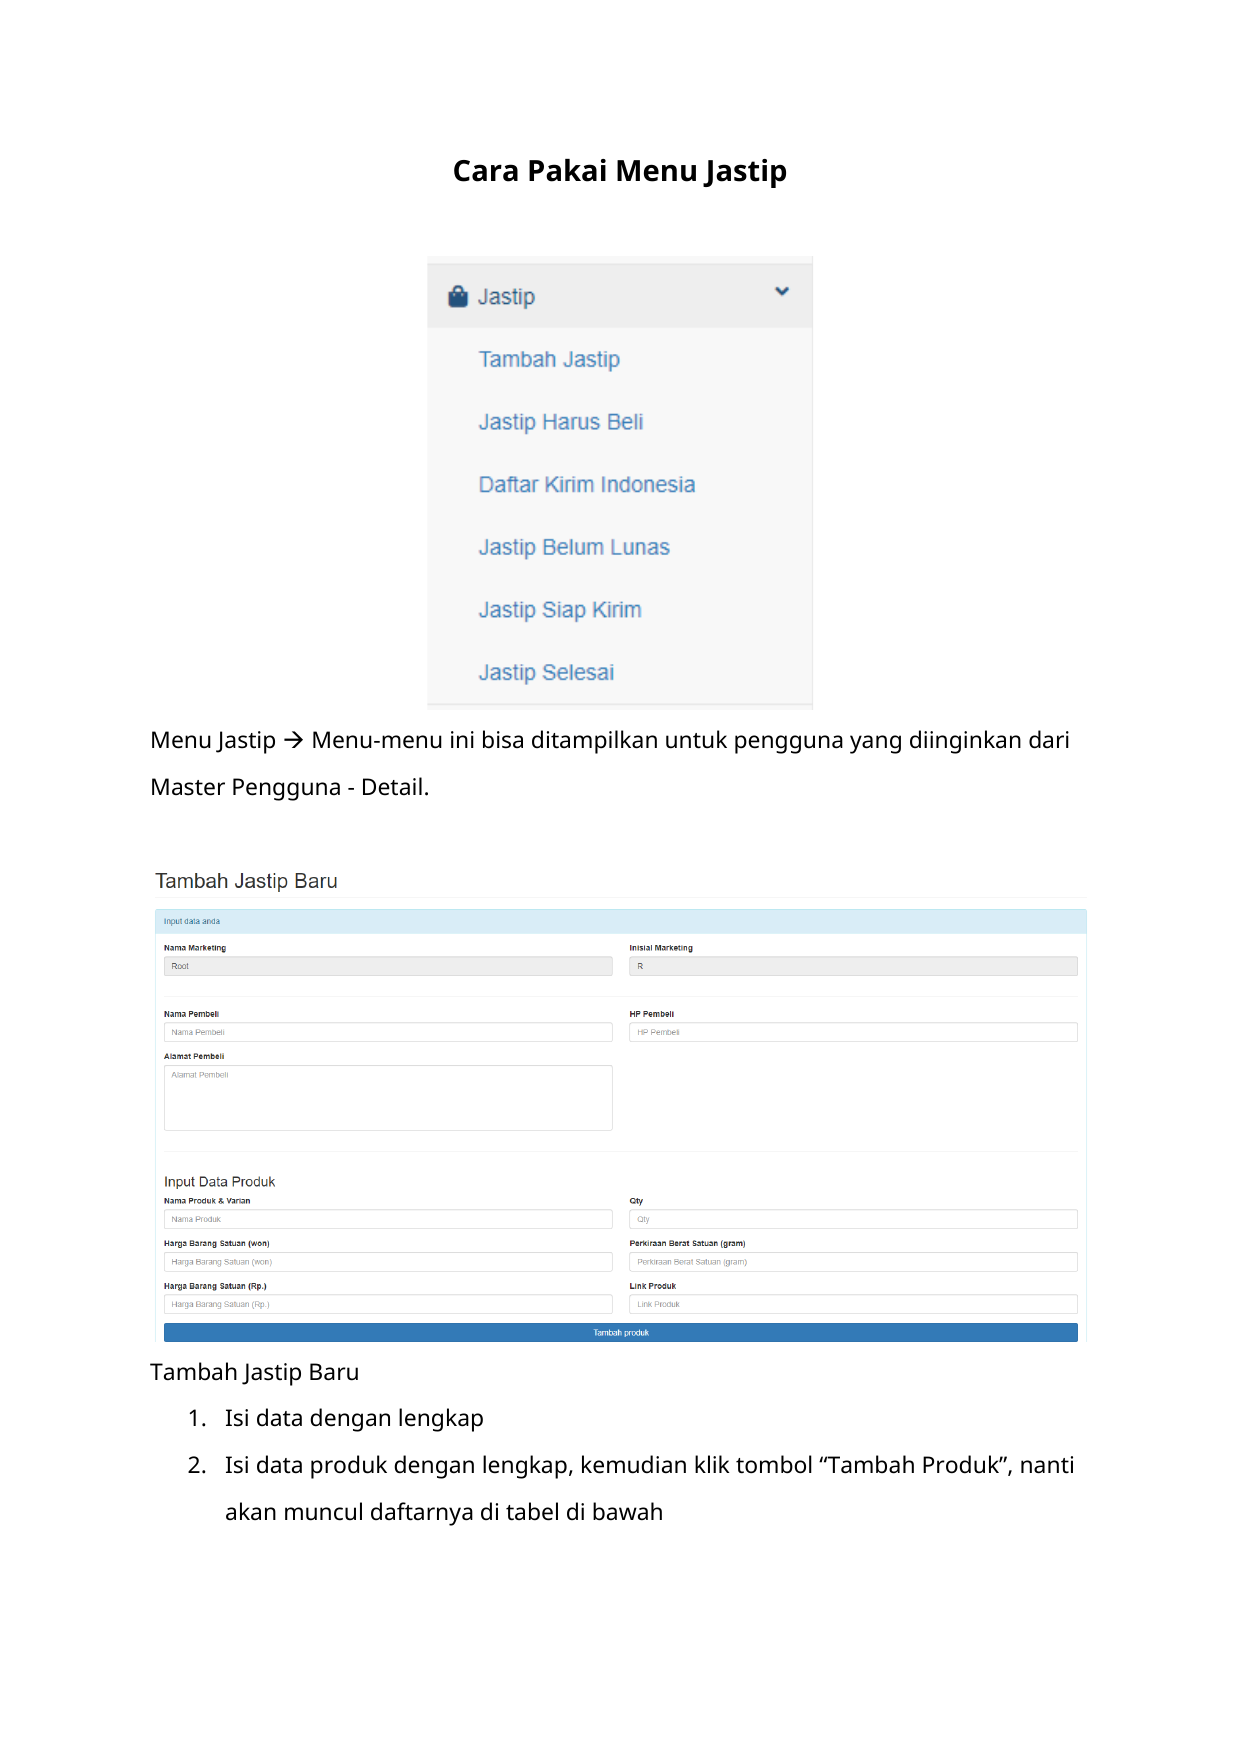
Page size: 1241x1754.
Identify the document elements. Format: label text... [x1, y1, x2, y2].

picture [427, 256, 814, 710]
text Tambah Jastip Baru [150, 1355, 1090, 1387]
text Menu Jastip Menu-menu ini bisa ditampilkan untuk pengguna yang diinginkan dari Master Pengguna - Detail. [150, 723, 1090, 802]
list Isi data produk dengan lengkap, kemudian klik tombol “Tambah Produk”, nanti akan muncul daftarnya di tabel di bawah [187, 1449, 1090, 1527]
picture [150, 864, 1091, 1342]
list Isi data dengan lengkap [187, 1402, 1090, 1433]
text Cara Pakai Menu Jastip [150, 150, 1090, 190]
